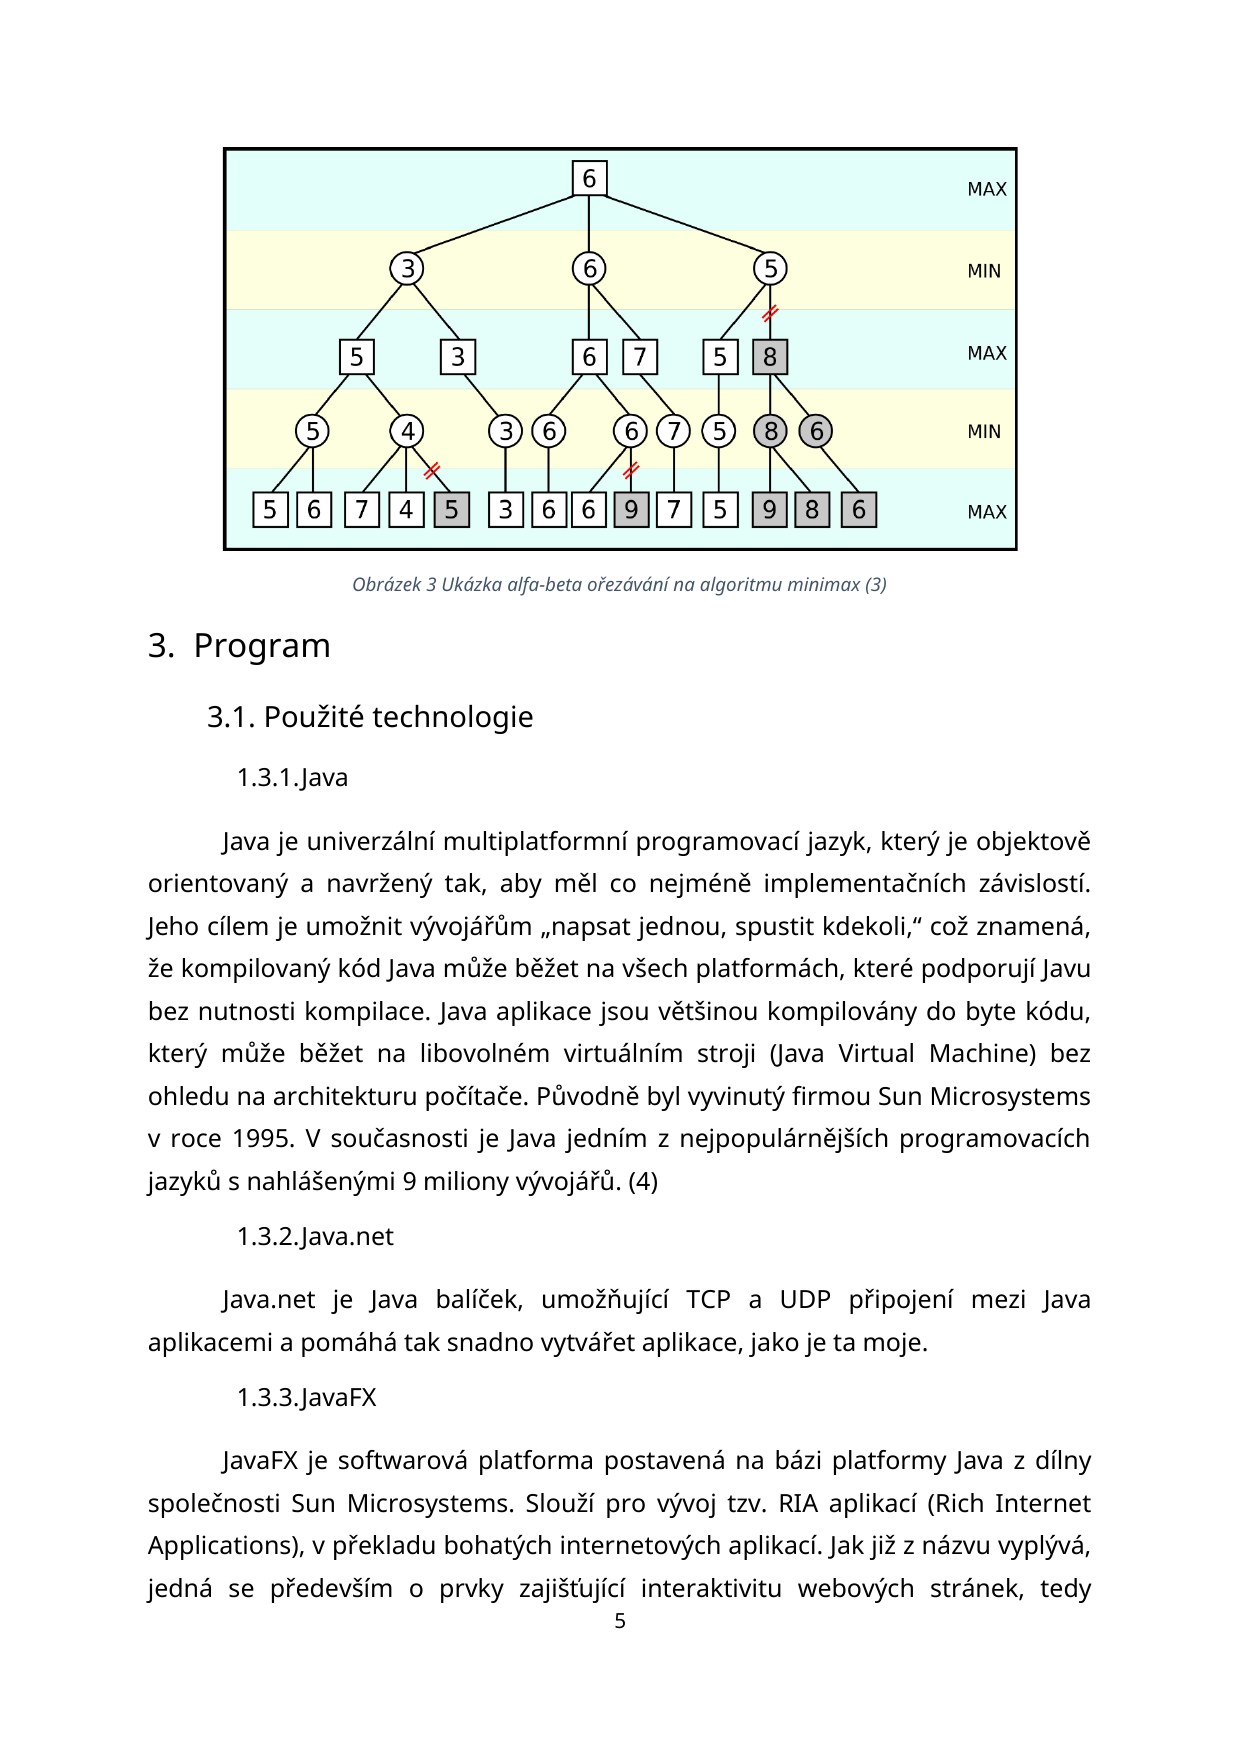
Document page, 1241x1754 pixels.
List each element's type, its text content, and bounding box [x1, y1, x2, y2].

text Program [148, 622, 1092, 668]
subtitle Java.net [236, 1218, 1092, 1252]
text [148, 1443, 1092, 1604]
picture [222, 147, 1018, 551]
subtitle Java [236, 760, 1092, 794]
subtitle JavaFX [236, 1379, 1092, 1413]
text Java.net je Java balíček, umožňující TCP a UDP připojení mezi Java aplikacemi a pomáhá tak snadno vytvářet aplikace, jako je ta moje. [148, 1282, 1092, 1358]
text Použité technologie [207, 696, 1092, 736]
text Java je univerzální multiplatformní programovací jazyk, který je objektově orientovaný a navržený tak, aby měl co nejméně implementačních závislostí. Jeho cílem je umožnit vývojářům „napsat jednou, spustit kdekoli,“ což znamená, že kompilovaný kód Java může běžet na všech platformách, které podporují Javu bez nutnosti kompilace. Java aplikace jsou většinou kompilovány do byte kódu, který může běžet na libovolném virtuálním stroji (Java Virtual Machine) bez ohledu na architekturu počítače. Původně byl vyvinutý firmou Sun Microsystems v roce 1995. V současnosti je Java jedním z nejpopulárnějších programovacích jazyků s nahlášenými 9 miliony vývojářů. [148, 823, 1092, 1197]
text Obrázek 3 Ukázka alfa-beta ořezávání na algoritmu minimax [148, 572, 1092, 597]
